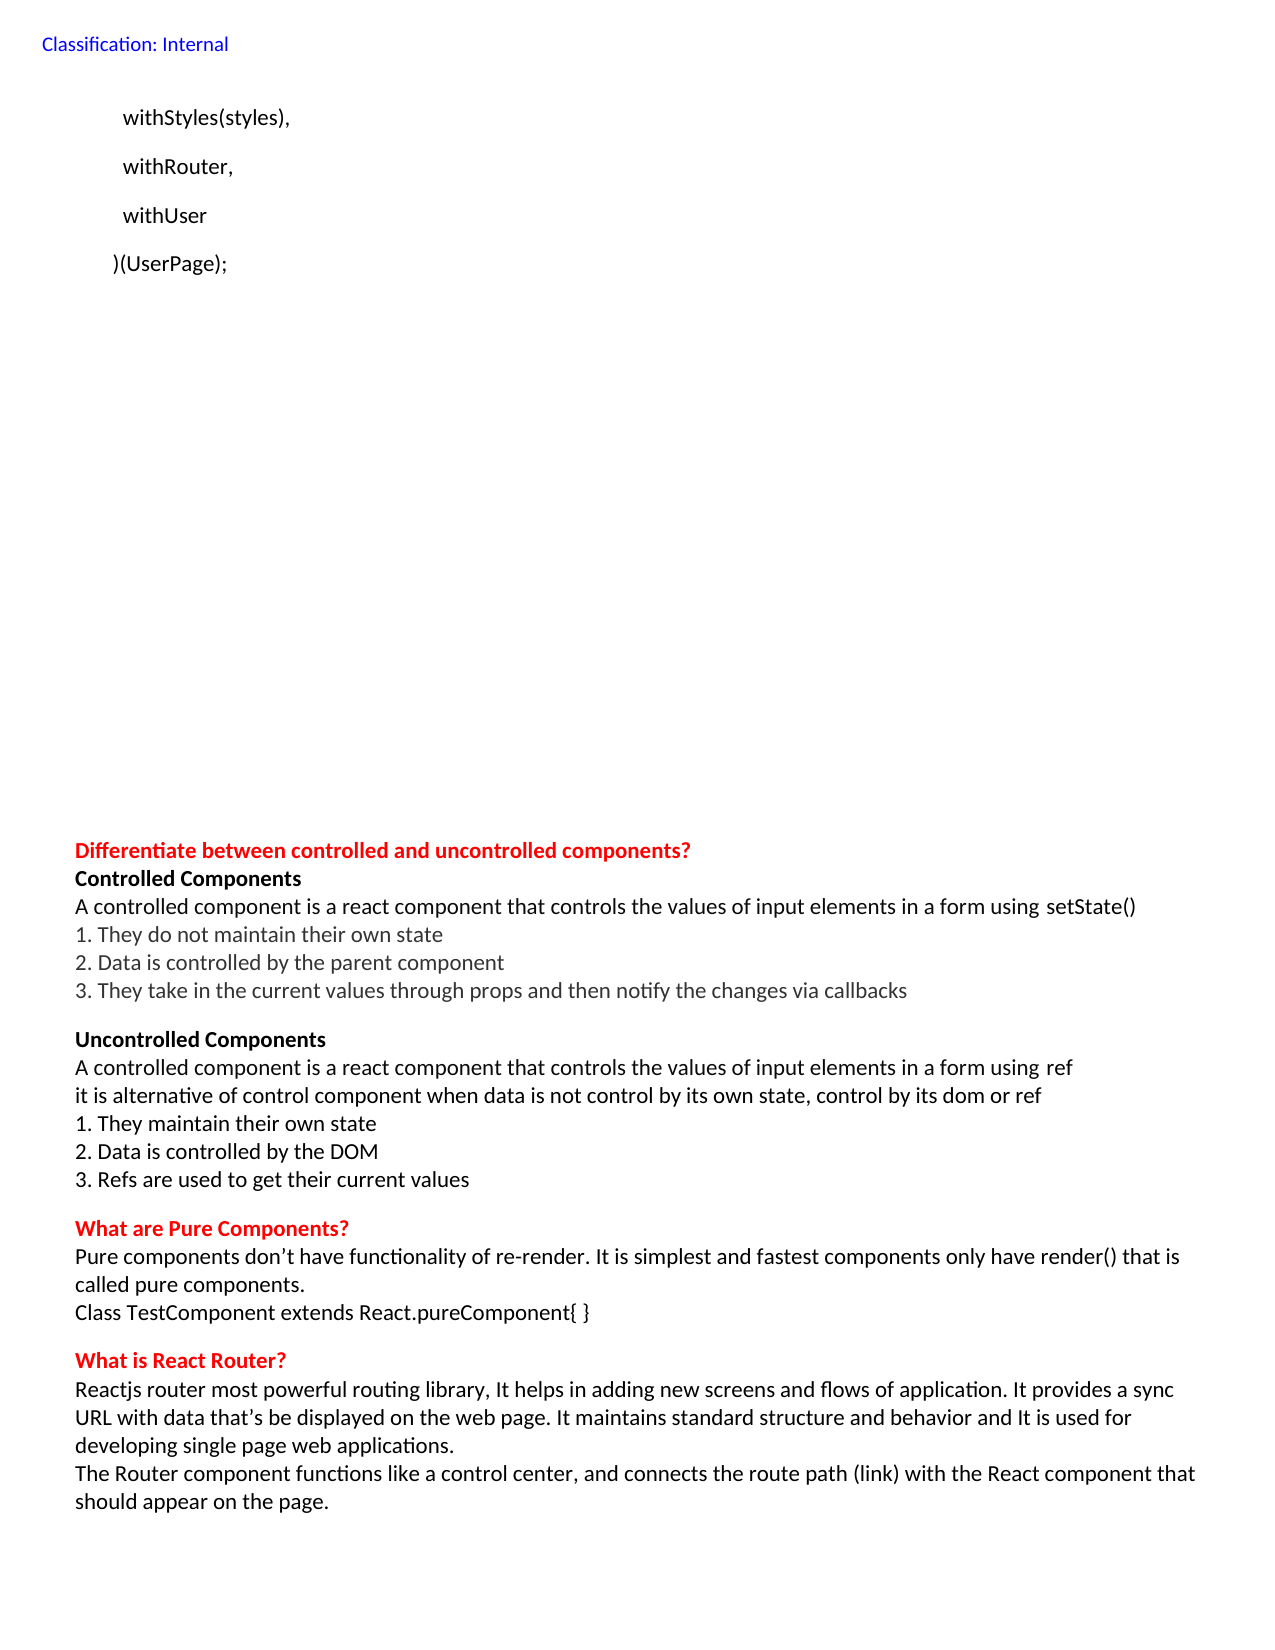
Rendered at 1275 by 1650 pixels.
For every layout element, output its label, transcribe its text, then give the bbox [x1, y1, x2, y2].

text )(UserPage); [112, 249, 1200, 278]
text Differentiate between controlled and uncontrolled components? Controlled Components A controlled component is a react component that controls the values of input elements in a form using setState() 1. They do not maintain their own state 2. Data is controlled by the parent component 3. They take in the current values through props and then notify the changes via callbacks [75, 836, 1200, 1004]
text What are Pure Components? Pure components don’t have functionality of re-render. It is simplest and fastest components only have render() that is called pure components. Class TestComponent extends React.pureComponent{ } [75, 1214, 1200, 1326]
text What is React Router? Reactjs router most powerful routing library, It helps in adding new screens and flows of application. It provides a sync URL with data that’s be displayed on the web page. It maintains standard structure and behavior and It is used for developing single page web applications. The Router component functions like a control center, and connects the route path (link) with the React component that should appear on the page. [75, 1347, 1200, 1515]
text withStyles(styles), [112, 103, 1200, 131]
text Uncontrolled Components A controlled component is a react component that controls the values of input elements in a form using ref it is alternative of control component when data is not control by its own state, control by its dom or ref 1. They maintain their own state 2. Data is controlled by the DOM 3. Refs are used to get their current values [75, 1025, 1200, 1193]
text withRouter, [112, 152, 1200, 180]
text withUser [112, 201, 1200, 229]
